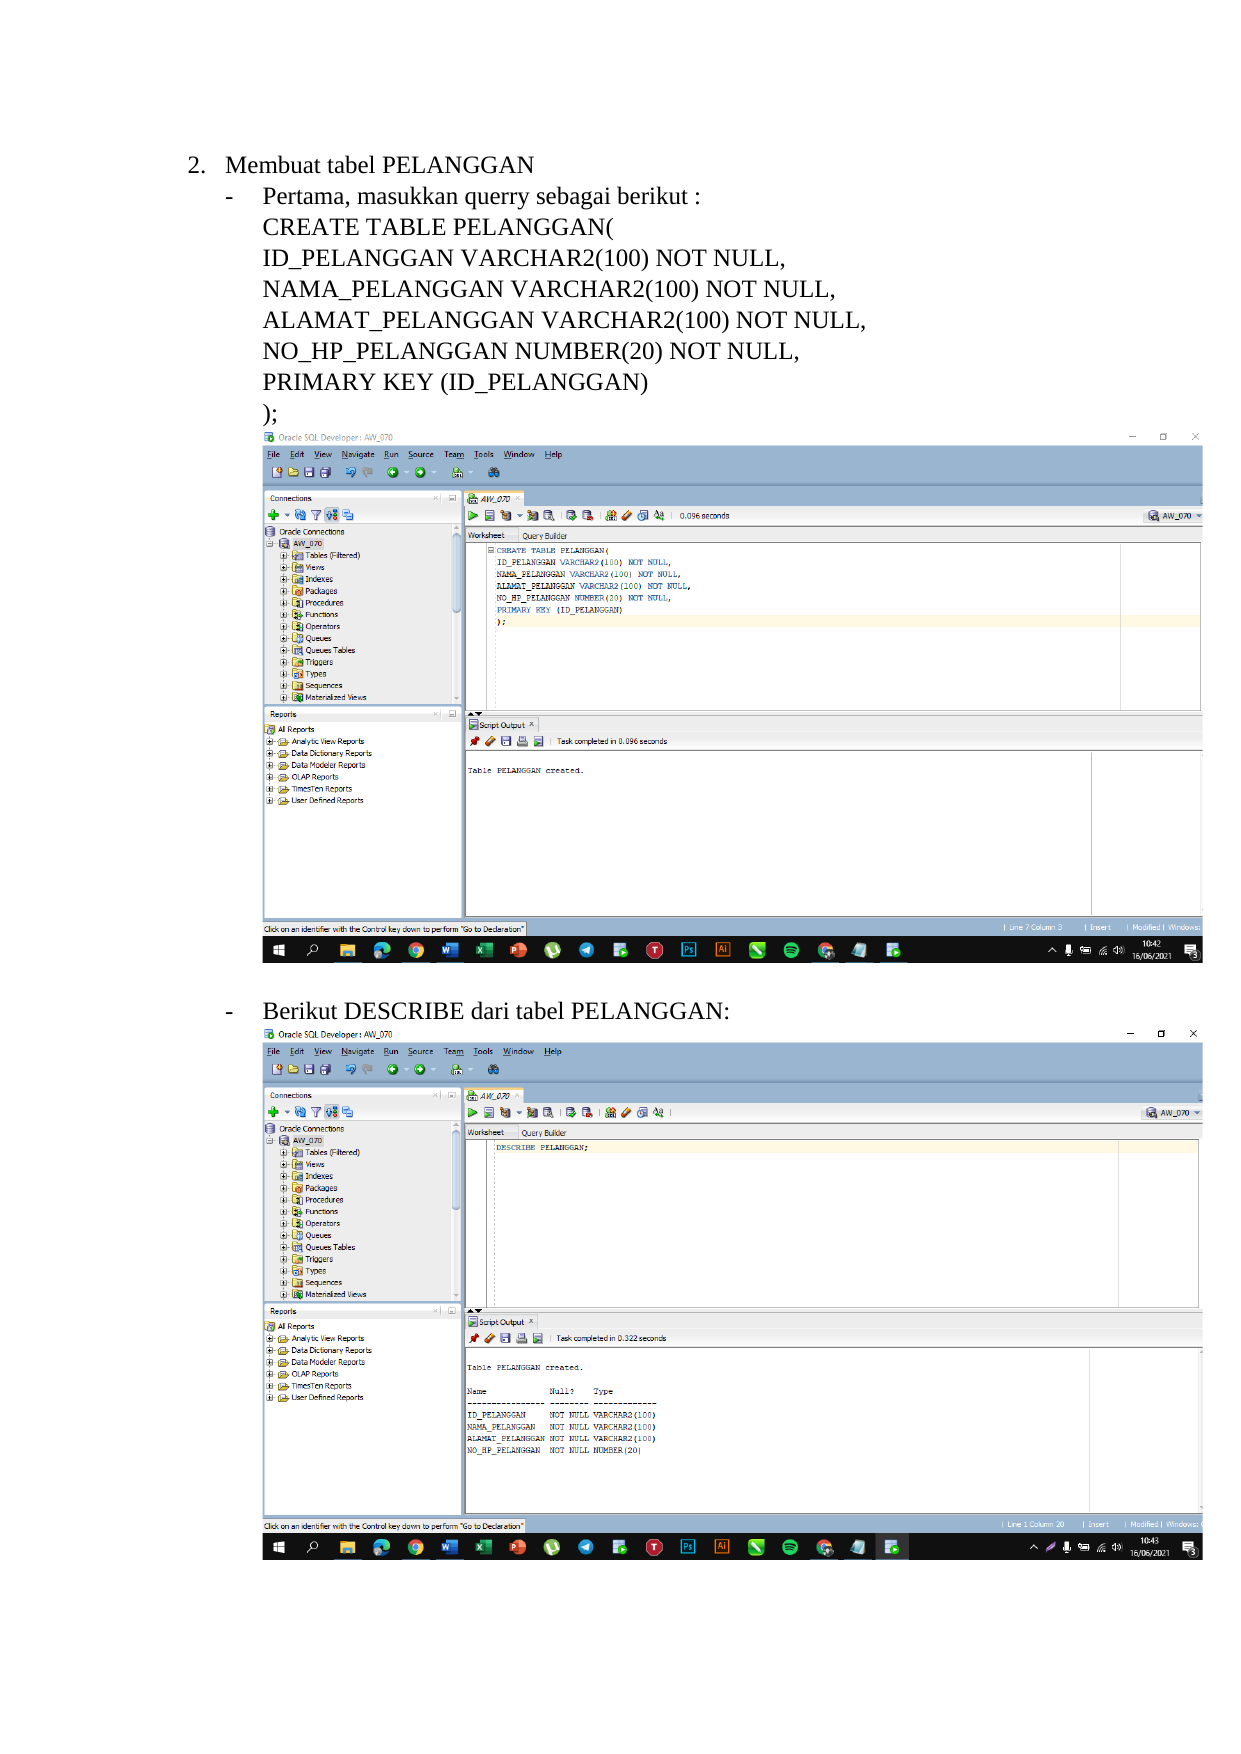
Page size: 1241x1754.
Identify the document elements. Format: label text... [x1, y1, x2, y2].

list Membuat tabel PELANGGAN [187, 150, 1090, 179]
list Berikut DESCRIBE dari tabel PELANGGAN: [225, 996, 1090, 1025]
list ); [262, 398, 1090, 427]
list ID_PELANGGAN VARCHAR2(100) NOT NULL, [262, 243, 1090, 272]
picture [262, 429, 1203, 963]
picture [262, 1027, 1203, 1560]
list Pertama, masukkan querry sebagai berikut : [225, 181, 1090, 210]
list NAMA_PELANGGAN VARCHAR2(100) NOT NULL, [262, 274, 1090, 303]
list NO_HP_PELANGGAN NUMBER(20) NOT NULL, [262, 336, 1090, 365]
list PRIMARY KEY (ID_PELANGGAN) [262, 367, 1090, 396]
list ALAMAT_PELANGGAN VARCHAR2(100) NOT NULL, [262, 305, 1090, 334]
list CREATE TABLE PELANGGAN( [262, 212, 1090, 241]
